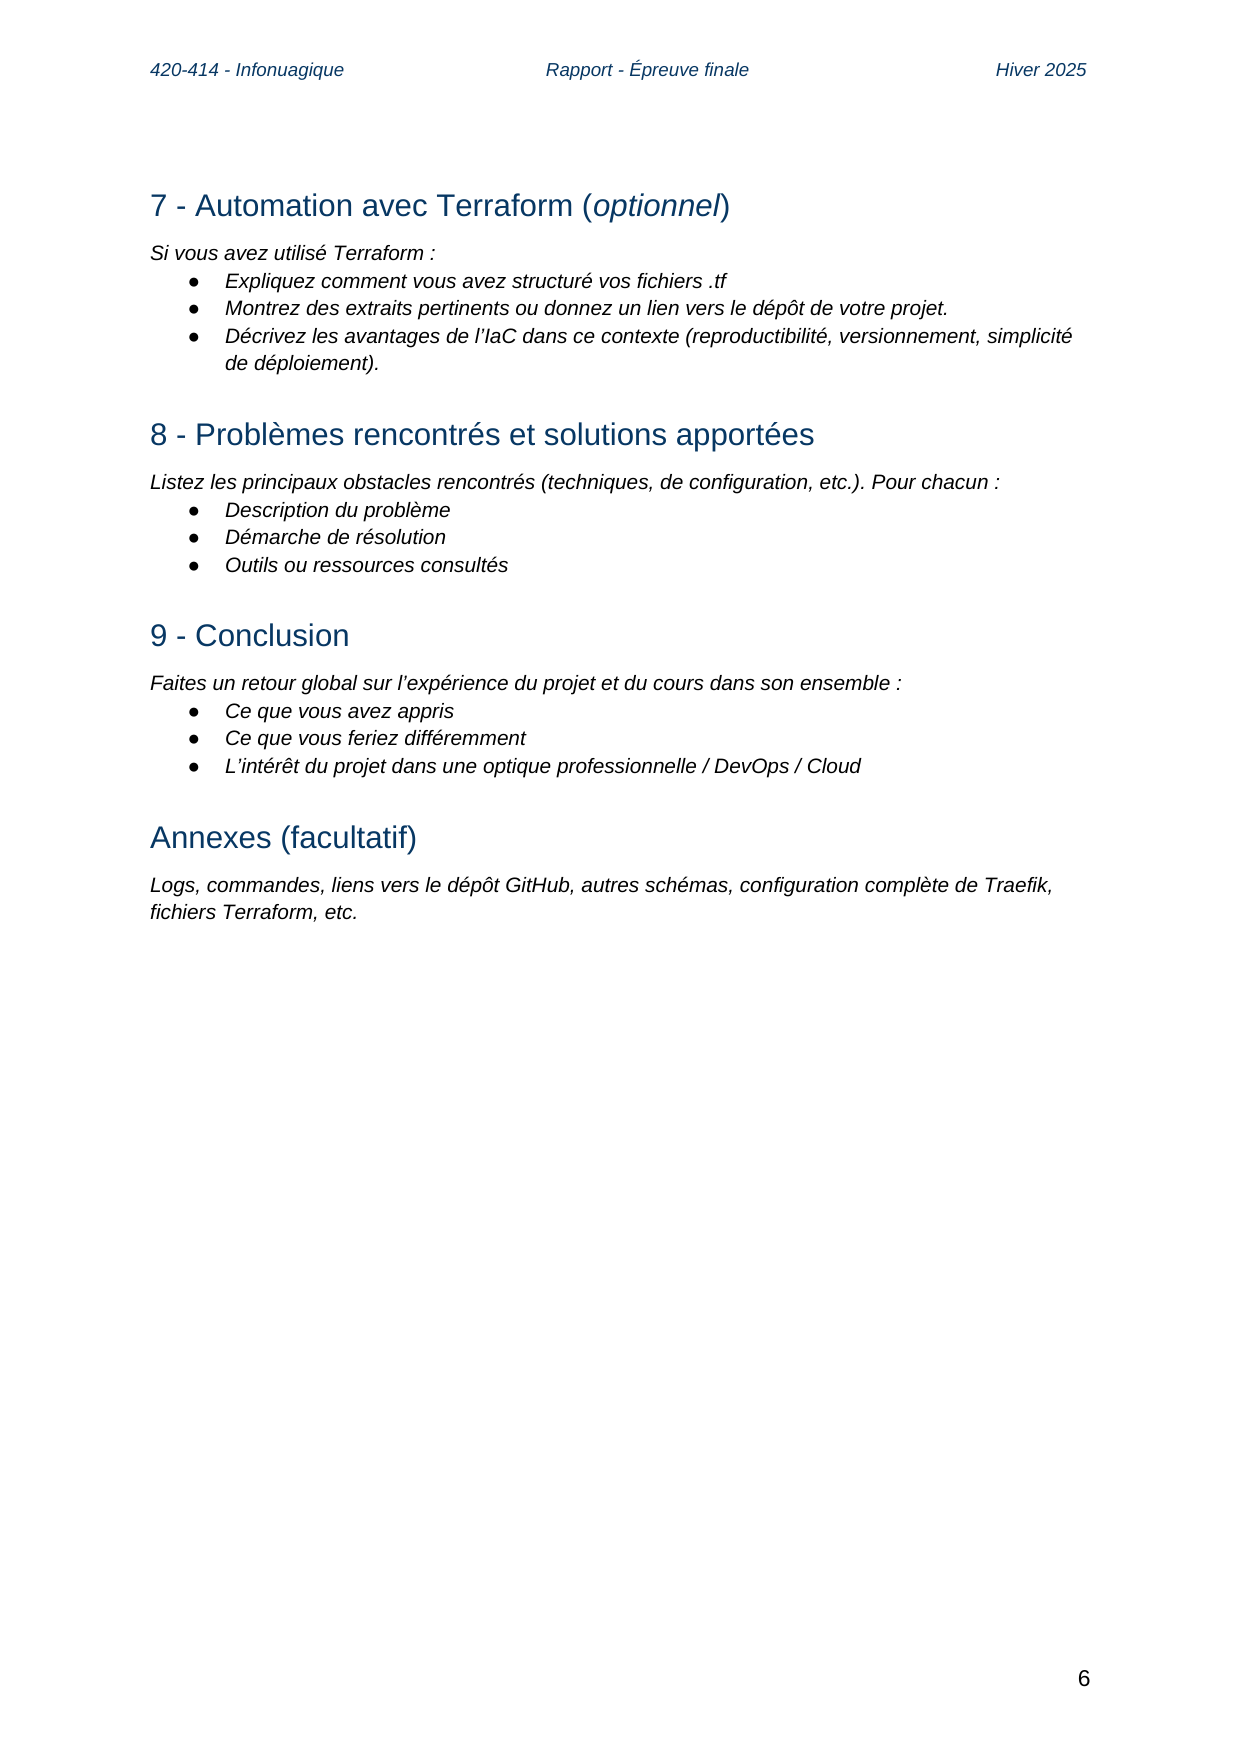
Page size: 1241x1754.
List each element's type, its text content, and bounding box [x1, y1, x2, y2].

list Démarche de résolution [187, 525, 1090, 549]
list Expliquez comment vous avez structuré vos fichiers .tf [187, 269, 1090, 293]
list Ce que vous avez appris [187, 699, 1090, 723]
list L’intérêt du projet dans une optique professionnelle / DevOps / Cloud [187, 754, 1090, 778]
text Listez les principaux obstacles rencontrés (techniques, de configuration, etc.). Pour chacun : [150, 470, 1090, 494]
list Décrivez les avantages de l’IaC dans ce contexte (reproductibilité, versionnement, simplicité de déploiement). [187, 324, 1090, 375]
text Si vous avez utilisé Terraform : [150, 241, 1090, 265]
list Outils ou ressources consultés [187, 552, 1090, 576]
text Faites un retour global sur l’expérience du projet et du cours dans son ensemble : [150, 671, 1090, 695]
subtitle 9 - Conclusion [150, 617, 1090, 653]
subtitle 7 - Automation avec Terraform (optionnel) [150, 187, 1090, 223]
list Montrez des extraits pertinents ou donnez un lien vers le dépôt de votre projet. [187, 296, 1090, 320]
text Logs, commandes, liens vers le dépôt GitHub, autres schémas, configuration complète de Traefik, fichiers Terraform, etc. [150, 872, 1090, 924]
list Description du problème [187, 497, 1090, 521]
subtitle 8 - Problèmes rencontrés et solutions apportées [150, 416, 1090, 452]
subtitle Annexes (facultatif) [150, 819, 1090, 855]
list Ce que vous feriez différemment [187, 726, 1090, 750]
